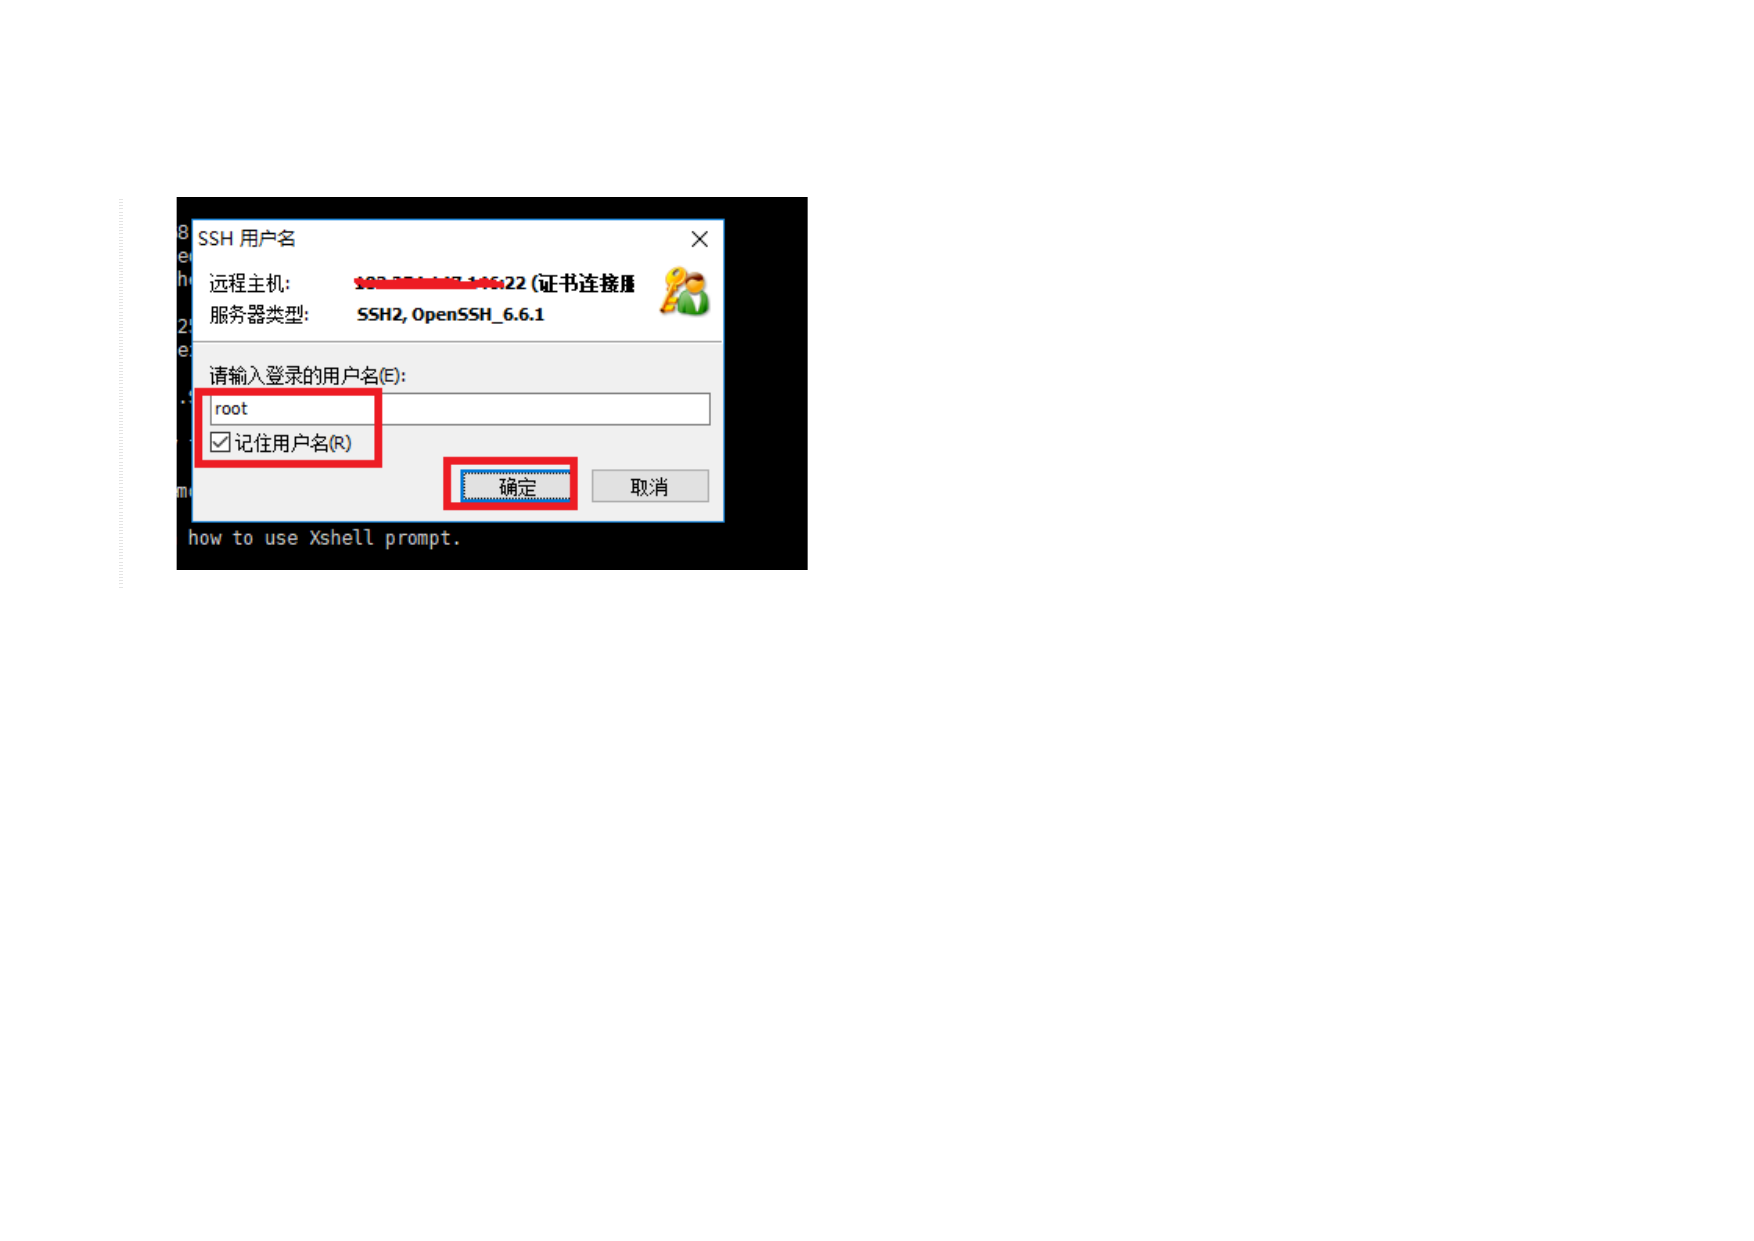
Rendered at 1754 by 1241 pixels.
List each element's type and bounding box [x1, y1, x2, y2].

picture [176, 197, 808, 570]
